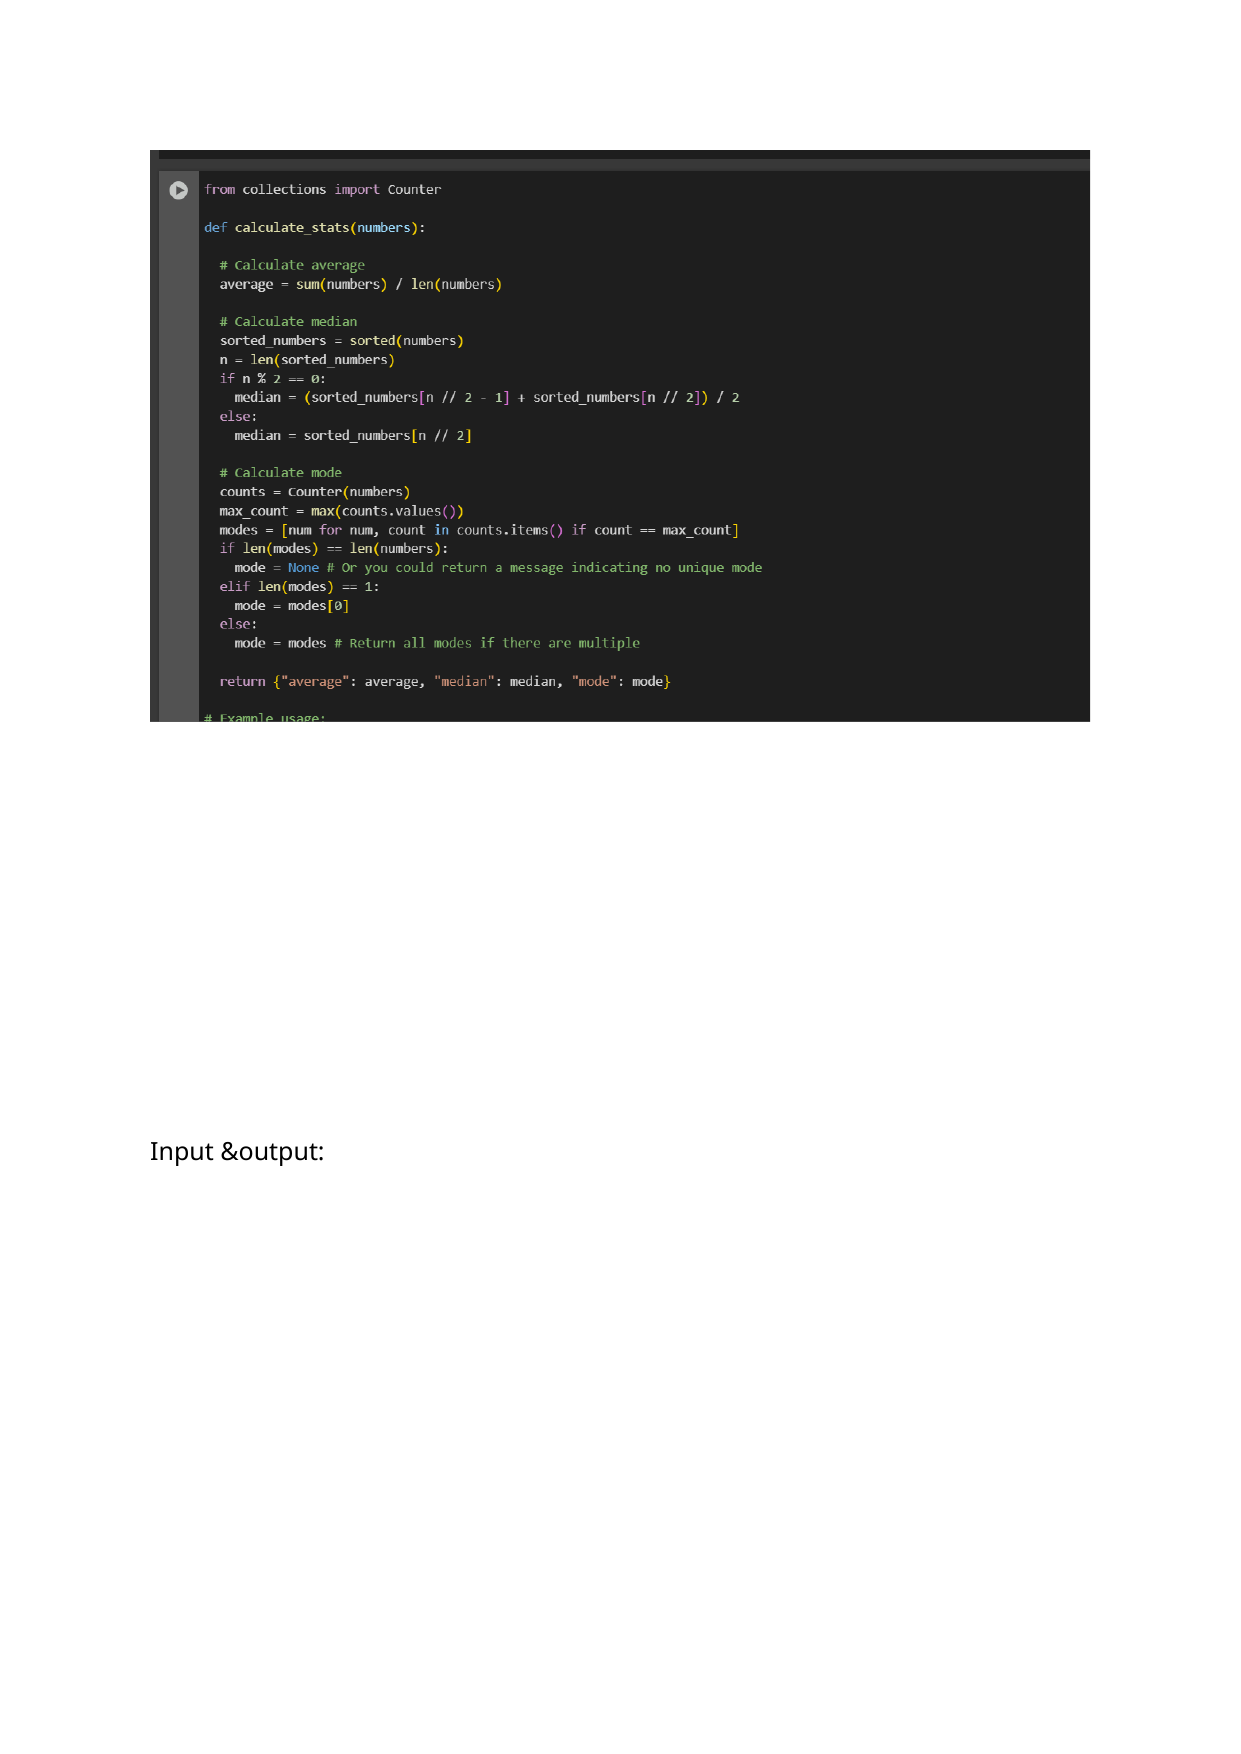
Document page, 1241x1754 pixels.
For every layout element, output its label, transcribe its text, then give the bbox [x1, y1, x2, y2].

text Input &output: [150, 1134, 1090, 1168]
picture [150, 150, 1091, 722]
